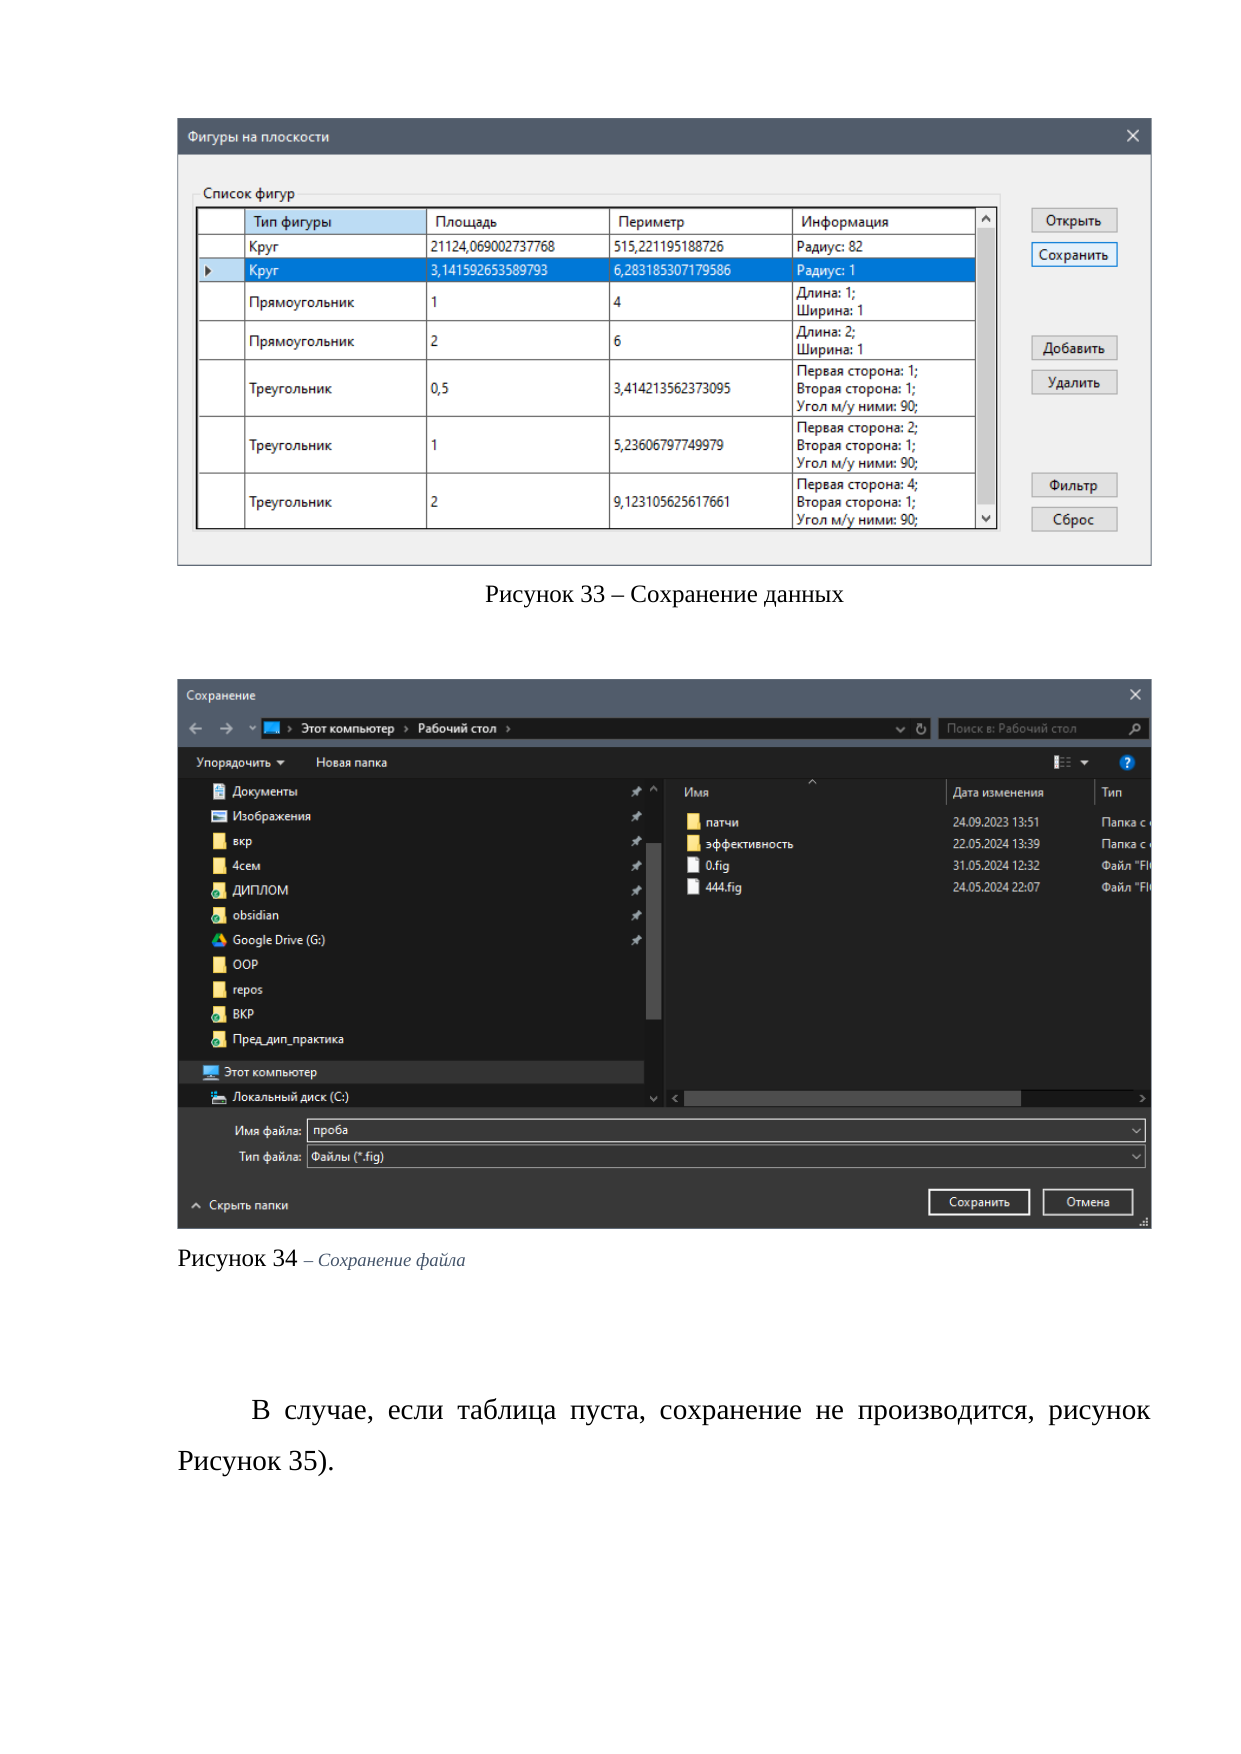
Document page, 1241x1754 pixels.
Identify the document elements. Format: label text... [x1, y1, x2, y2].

text В случае, если таблица пуста, сохранение не производится, рисунок 34). [177, 1392, 1152, 1476]
picture [177, 118, 1152, 566]
text Рисунок 34 – Сохранение файла [177, 1243, 1152, 1272]
picture [177, 679, 1152, 1229]
text Рисунок 33 – Сохранение данных [177, 579, 1152, 608]
